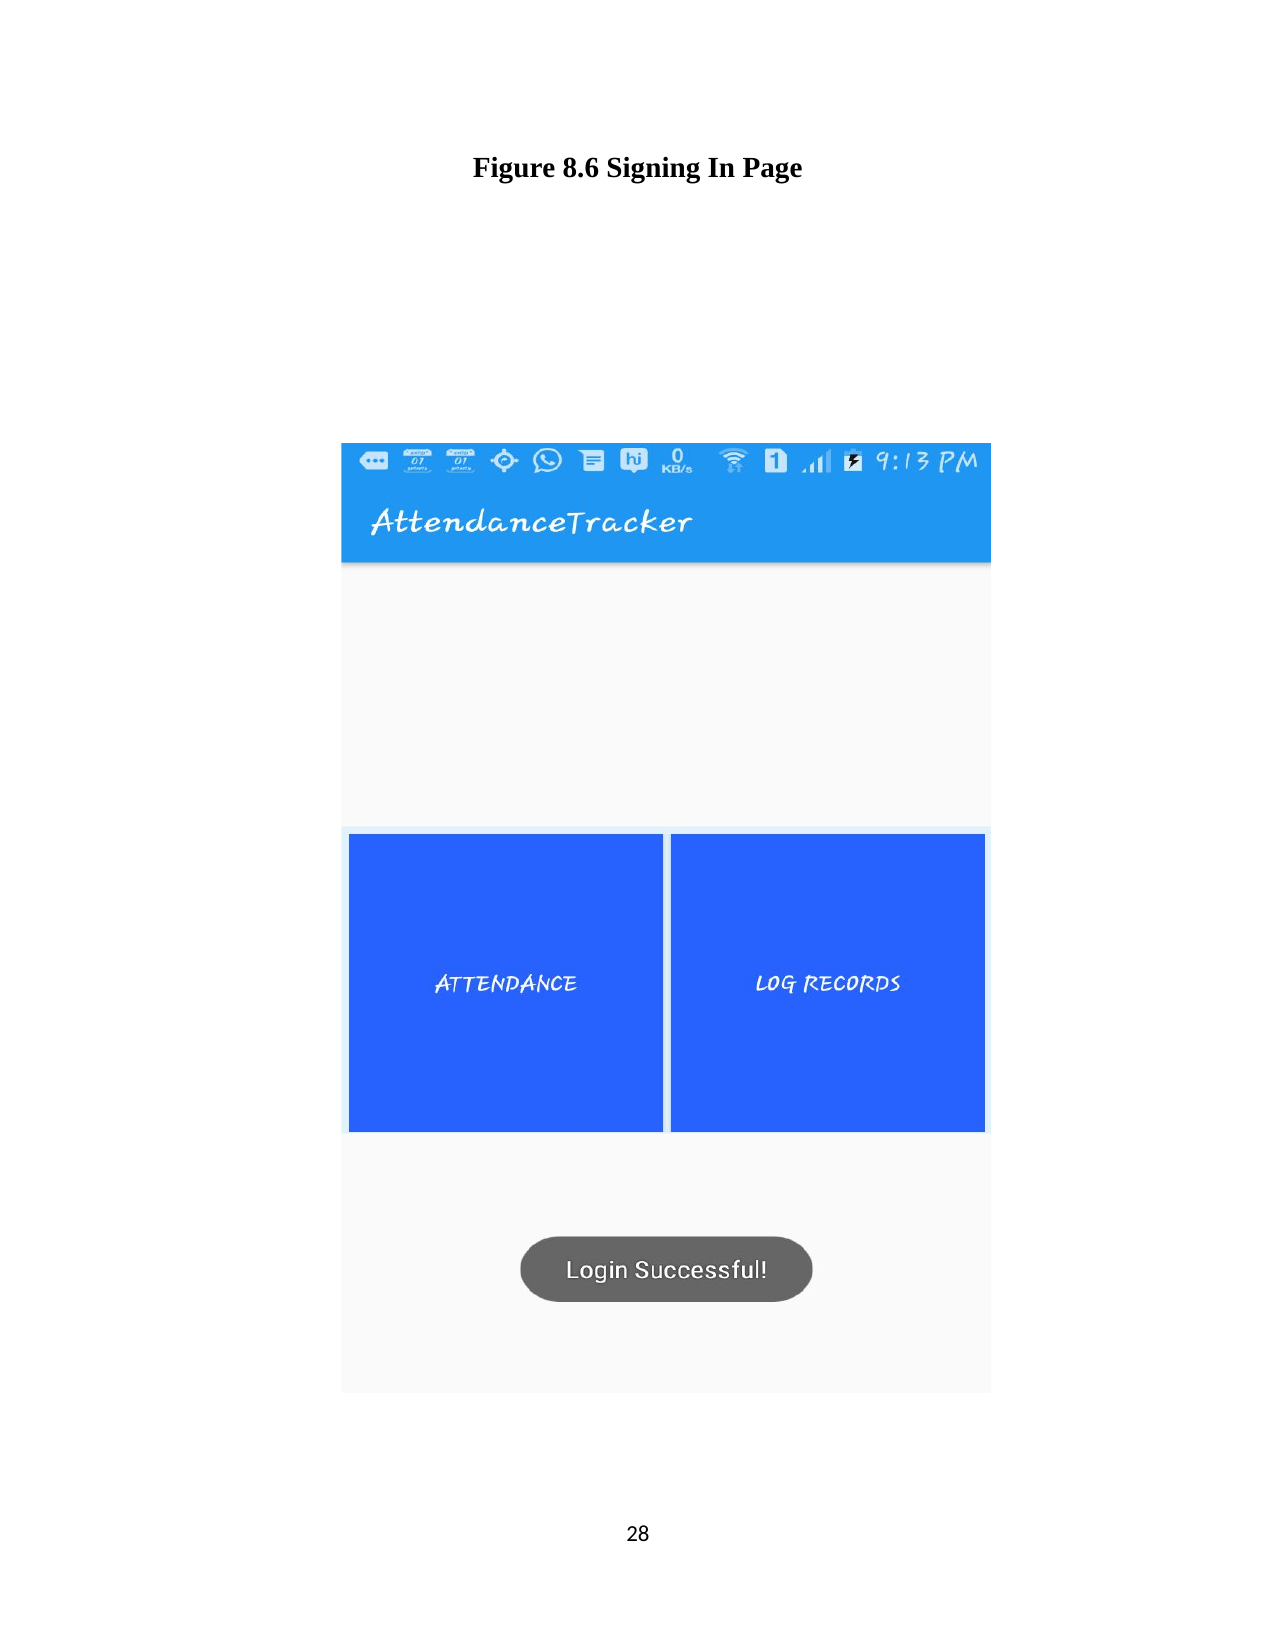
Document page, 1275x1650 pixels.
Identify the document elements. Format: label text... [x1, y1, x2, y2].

picture [341, 443, 991, 1393]
text Figure 8.6 Signing In Page [150, 150, 1125, 183]
